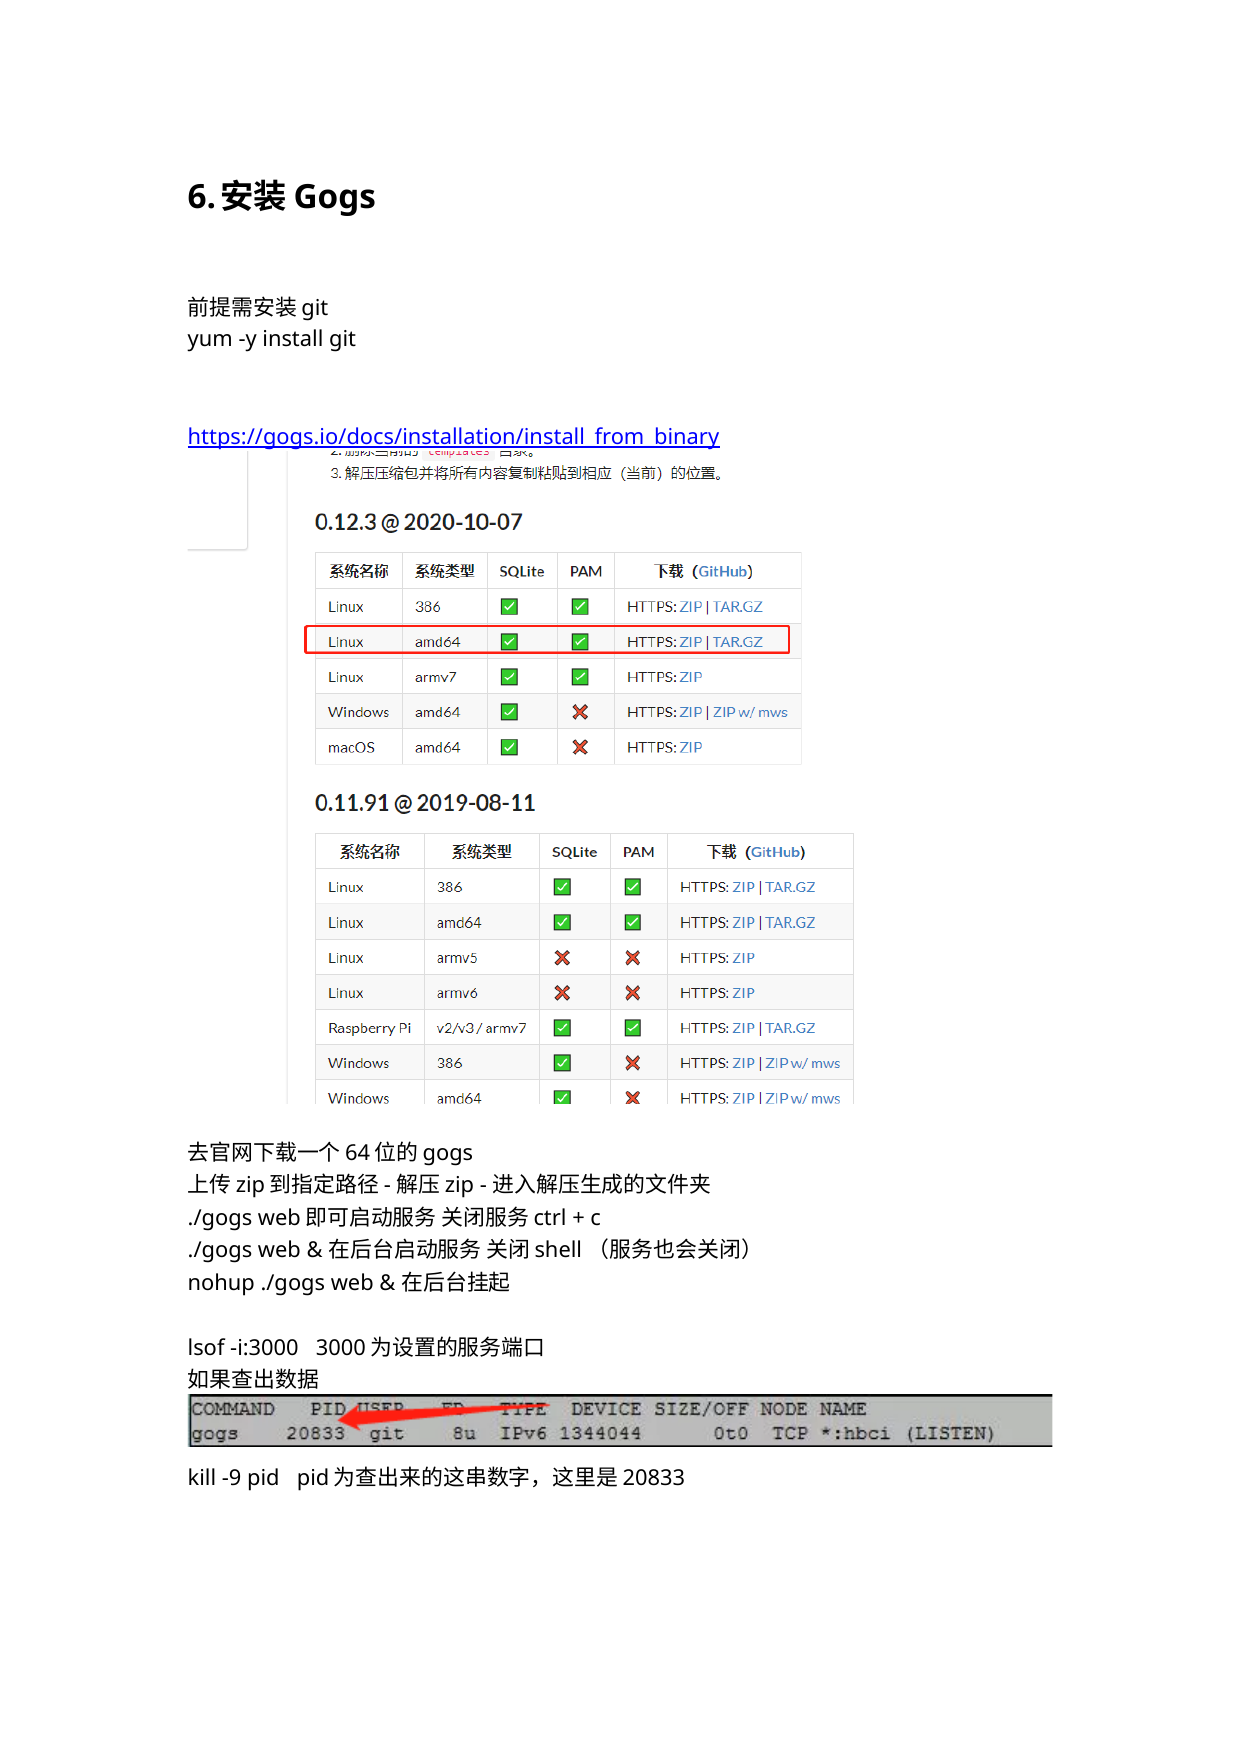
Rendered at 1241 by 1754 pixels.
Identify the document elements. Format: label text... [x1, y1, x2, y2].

text 如果查出数据 [187, 1362, 1053, 1394]
subtitle 安装Gogs [187, 162, 1053, 227]
text lsof -i:3000 3000为设置的服务端口 [187, 1329, 1053, 1362]
text ./gogs web & 在后台启动服务 关闭shell （服务也会关闭） [187, 1232, 1053, 1264]
text yum -y install git [187, 322, 1053, 354]
picture [187, 451, 1053, 1104]
picture [187, 1394, 1053, 1447]
text ./gogs web即可启动服务 关闭服务ctrl + c [187, 1199, 1053, 1232]
text 去官网下载一个64位的gogs [187, 1134, 1053, 1167]
text 前提需安装git [187, 289, 1053, 322]
text nohup ./gogs web & 在后台挂起 [187, 1264, 1053, 1297]
text kill -9 pid pid为查出来的这串数字，这里是20833 [187, 1459, 1053, 1492]
text https://gogs.io/docs/installation/install_from_binary [187, 419, 1053, 451]
text 上传zip到指定路径 - 解压zip - 进入解压生成的文件夹 [187, 1167, 1053, 1199]
